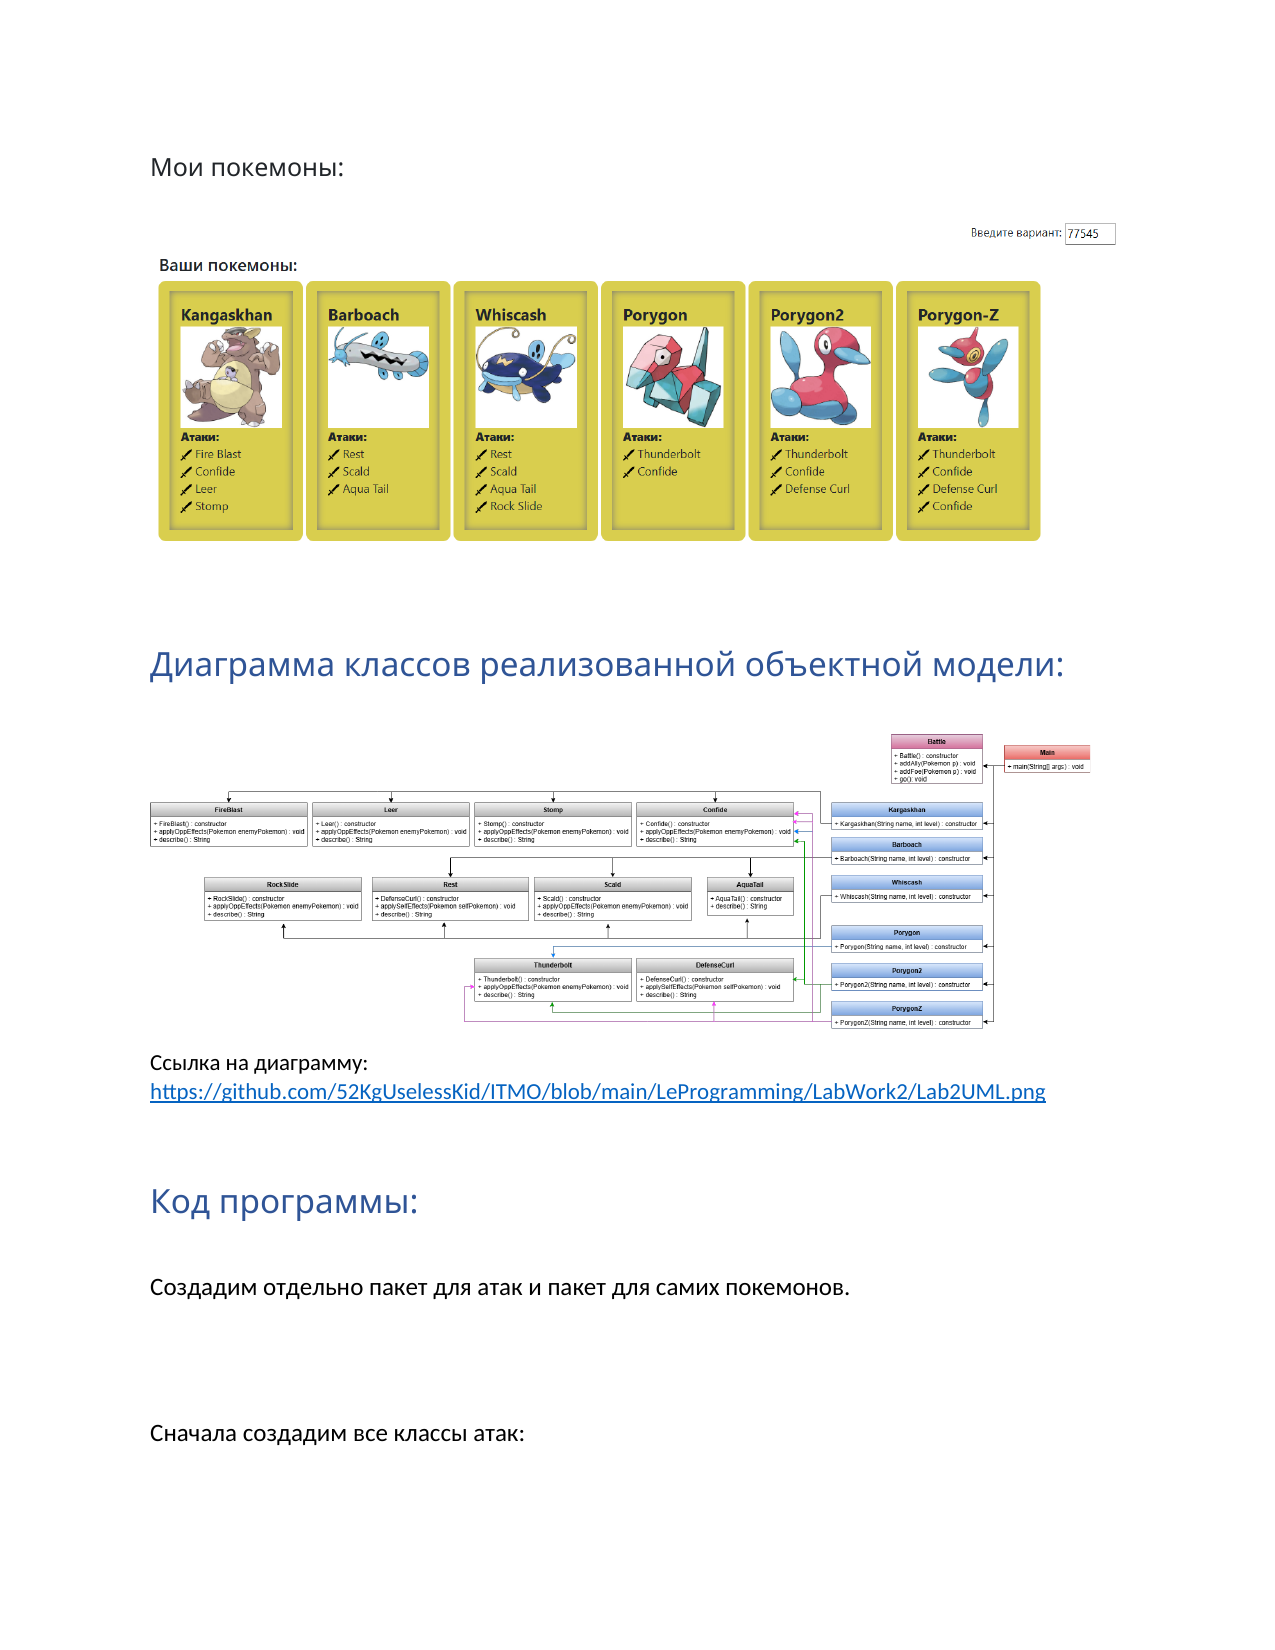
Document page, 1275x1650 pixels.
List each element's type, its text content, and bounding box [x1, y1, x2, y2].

picture [150, 734, 1091, 1030]
text Создадим отдельно пакет для атак и пакет для самих покемонов. [150, 1271, 1125, 1302]
subtitle Диаграмма классов реализованной объектной модели: [150, 641, 1125, 686]
text Ссылка на диаграмму: https://github.com/52KgUselessKid/ITMO/blob/main/LeProgramming/LabWork2/Lab2UML.png [150, 1048, 1125, 1105]
text Мои покемоны: [150, 150, 1125, 184]
picture [150, 213, 1125, 549]
subtitle Код программы: [150, 1177, 1125, 1223]
text Сначала создадим все классы атак: [150, 1417, 1125, 1448]
